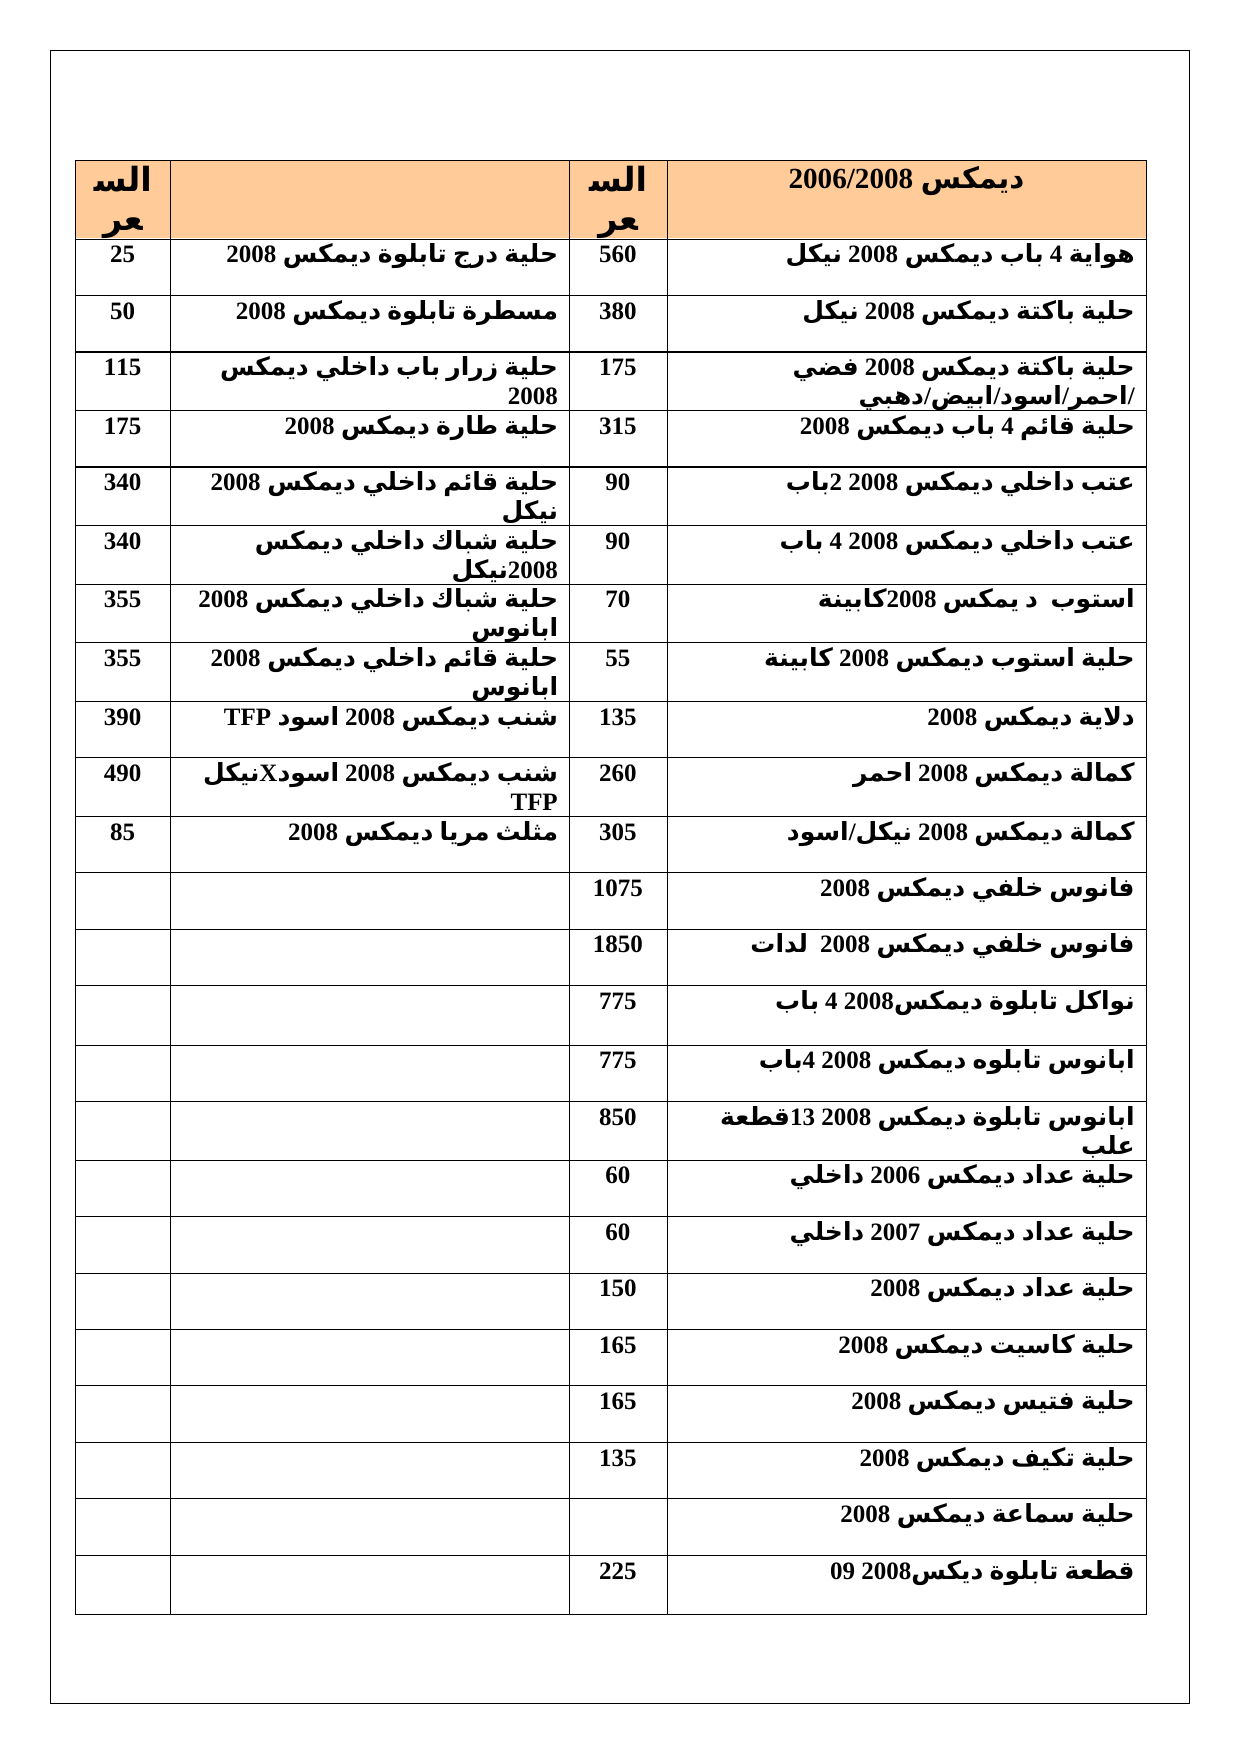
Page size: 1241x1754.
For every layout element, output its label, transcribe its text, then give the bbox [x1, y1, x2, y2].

table_cell حلية استوب ديمكس 2008 كابينة [668, 643, 1146, 701]
table_cell حلية قائم داخلي ديمكس 2008 نيكل [171, 468, 569, 525]
table_cell [76, 986, 170, 1044]
table_cell شنب ديمكس 2008 اسودXنيكل TFP [171, 758, 569, 816]
table_cell 560 [570, 240, 667, 295]
table_cell 60 [570, 1217, 667, 1272]
table_cell 355 [76, 585, 170, 642]
table_cell عتب داخلي ديمكس 2008 2باب [668, 468, 1146, 525]
table_cell 490 [76, 758, 170, 816]
table_cell 115 [76, 353, 170, 410]
table_header ديمكس 2006/2008 [668, 161, 1146, 238]
table_cell [171, 873, 569, 928]
table_cell 70 [570, 585, 667, 642]
table_cell ابانوس تابلوة ديمكس 2008 13قطعة علب [668, 1102, 1146, 1159]
table_cell 340 [76, 468, 170, 525]
table_cell 1075 [570, 873, 667, 928]
table_cell هواية 4 باب ديمكس 2008 نيكل [668, 240, 1146, 295]
table_cell [171, 1386, 569, 1442]
table_cell استوب د يمكس 2008كابينة [668, 585, 1146, 642]
table_cell ابانوس تابلوه ديمكس 2008 4باب [668, 1046, 1146, 1101]
table_cell حلية تكيف ديمكس 2008 [668, 1443, 1146, 1498]
table_cell [76, 1556, 170, 1614]
table_cell [171, 1217, 569, 1272]
table_cell 775 [570, 986, 667, 1044]
table_cell [76, 1046, 170, 1101]
table_header السعر [570, 161, 667, 238]
table_cell 775 [570, 1046, 667, 1101]
table_cell حلية كاسيت ديمكس 2008 [668, 1330, 1146, 1385]
table_header [171, 161, 569, 238]
table_cell [76, 873, 170, 928]
table_cell كمالة ديمكس 2008 احمر [668, 758, 1146, 816]
table_cell شنب ديمكس 2008 اسود TFP [171, 702, 569, 757]
table_cell 225 [570, 1556, 667, 1614]
table_cell حلية زرار باب داخلي ديمكس 2008 [171, 353, 569, 410]
table_cell حلية قائم داخلي ديمكس 2008 ابانوس [171, 643, 569, 701]
table_cell 150 [570, 1274, 667, 1329]
table_cell حلية شباك داخلي ديمكس 2008نيكل [171, 526, 569, 583]
table_cell [171, 986, 569, 1044]
table_cell كمالة ديمكس 2008 نيكل/اسود [668, 817, 1146, 872]
table_cell 1850 [570, 930, 667, 985]
table_cell 165 [570, 1386, 667, 1442]
table_cell مثلث مريا ديمكس 2008 [171, 817, 569, 872]
table_cell 90 [570, 468, 667, 525]
table_cell [171, 1330, 569, 1385]
table_cell [76, 1102, 170, 1159]
table_cell [171, 1102, 569, 1159]
table_cell 355 [76, 643, 170, 701]
table_cell فانوس خلفي ديمكس 2008 [668, 873, 1146, 928]
table_cell [171, 1556, 569, 1614]
table_cell 390 [76, 702, 170, 757]
table_cell 85 [76, 817, 170, 872]
table_cell [76, 1386, 170, 1442]
table_cell 175 [76, 411, 170, 466]
table_cell [171, 1161, 569, 1216]
table_header السعر [76, 161, 170, 238]
table_cell 50 [76, 296, 170, 351]
table_cell حلية عداد ديمكس 2006 داخلي [668, 1161, 1146, 1216]
table_cell [76, 1499, 170, 1555]
table_cell حلية شباك داخلي ديمكس 2008 ابانوس [171, 585, 569, 642]
table_cell 380 [570, 296, 667, 351]
table_cell [171, 1499, 569, 1555]
table_cell 135 [570, 1443, 667, 1498]
table_cell حلية سماعة ديمكس 2008 [668, 1499, 1146, 1555]
table_cell 850 [570, 1102, 667, 1159]
table_cell حلية قائم 4 باب ديمكس 2008 [668, 411, 1146, 466]
table_cell عتب داخلي ديمكس 2008 4 باب [668, 526, 1146, 583]
table_cell [76, 1443, 170, 1498]
table_cell دلاية ديمكس 2008 [668, 702, 1146, 757]
table_cell [76, 1161, 170, 1216]
table_cell 340 [76, 526, 170, 583]
table_cell حلية باكتة ديمكس 2008 نيكل [668, 296, 1146, 351]
table_cell حلية درج تابلوة ديمكس 2008 [171, 240, 569, 295]
table_cell حلية طارة ديمكس 2008 [171, 411, 569, 466]
table_cell حلية عداد ديمكس 2007 داخلي [668, 1217, 1146, 1272]
table_cell 305 [570, 817, 667, 872]
table_cell [76, 1330, 170, 1385]
table_cell 60 [570, 1161, 667, 1216]
table_cell [76, 930, 170, 985]
table_cell [76, 1217, 170, 1272]
table_cell 165 [570, 1330, 667, 1385]
table_cell مسطرة تابلوة ديمكس 2008 [171, 296, 569, 351]
table_cell [171, 1046, 569, 1101]
table_cell [171, 930, 569, 985]
table_cell 315 [570, 411, 667, 466]
table_cell 25 [76, 240, 170, 295]
table_cell حلية فتيس ديمكس 2008 [668, 1386, 1146, 1442]
table_cell فانوس خلفي ديمكس 2008 لدات [668, 930, 1146, 985]
table_cell قطعة تابلوة ديكس2008 09 [668, 1556, 1146, 1614]
table_cell [171, 1443, 569, 1498]
table_cell [171, 1274, 569, 1329]
table_cell 55 [570, 643, 667, 701]
table_cell حلية باكتة ديمكس 2008 فضي /احمر/اسود/ابيض/دهبي [668, 353, 1146, 410]
table_cell [76, 1274, 170, 1329]
table_cell 175 [570, 353, 667, 410]
table_cell 260 [570, 758, 667, 816]
table_cell [570, 1499, 667, 1555]
table_cell حلية عداد ديمكس 2008 [668, 1274, 1146, 1329]
table_cell نواكل تابلوة ديمكس2008 4 باب [668, 986, 1146, 1044]
table_cell 90 [570, 526, 667, 583]
table_cell 135 [570, 702, 667, 757]
